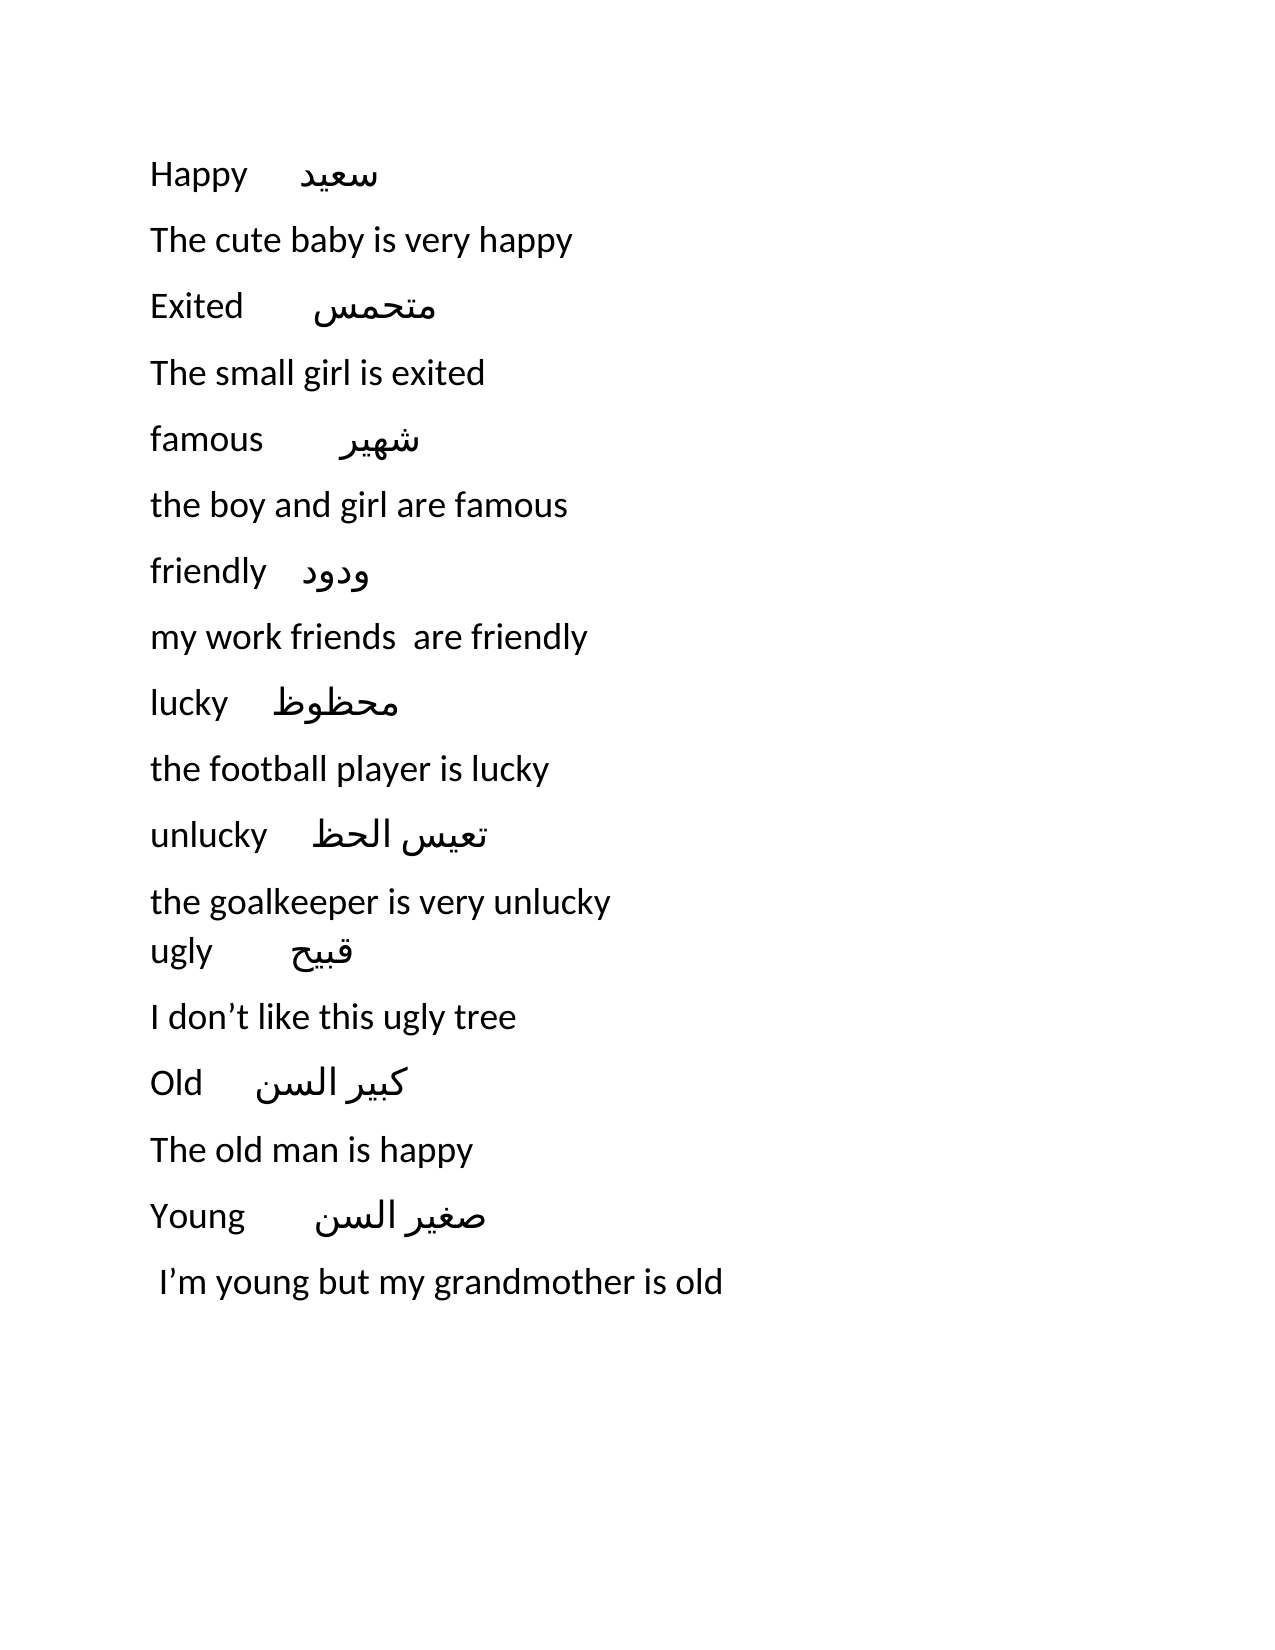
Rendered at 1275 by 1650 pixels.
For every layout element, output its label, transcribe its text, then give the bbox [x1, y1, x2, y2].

text The old man is happy [150, 1126, 1125, 1171]
text the goalkeeper is very unlucky ugly قبيح [150, 878, 1125, 973]
text The cute baby is very happy [150, 216, 1125, 262]
text the boy and girl are famous [150, 481, 1125, 527]
text The small girl is exited [150, 348, 1125, 394]
text my work friends are friendly [150, 613, 1125, 659]
text Young صغير السن [150, 1192, 1125, 1237]
text Happy سعيد [150, 150, 1125, 196]
text Old كبير السن [150, 1059, 1125, 1105]
text lucky محظوظ [150, 679, 1125, 725]
text unlucky تعيس الحظ [150, 811, 1125, 857]
text friendly ودود [150, 547, 1125, 593]
text I don’t like this ugly tree [150, 993, 1125, 1039]
text the football player is lucky [150, 745, 1125, 791]
text I’m young but my grandmother is old [150, 1258, 1125, 1304]
text famous شهير [150, 414, 1125, 460]
text Exited متحمس [150, 282, 1125, 328]
